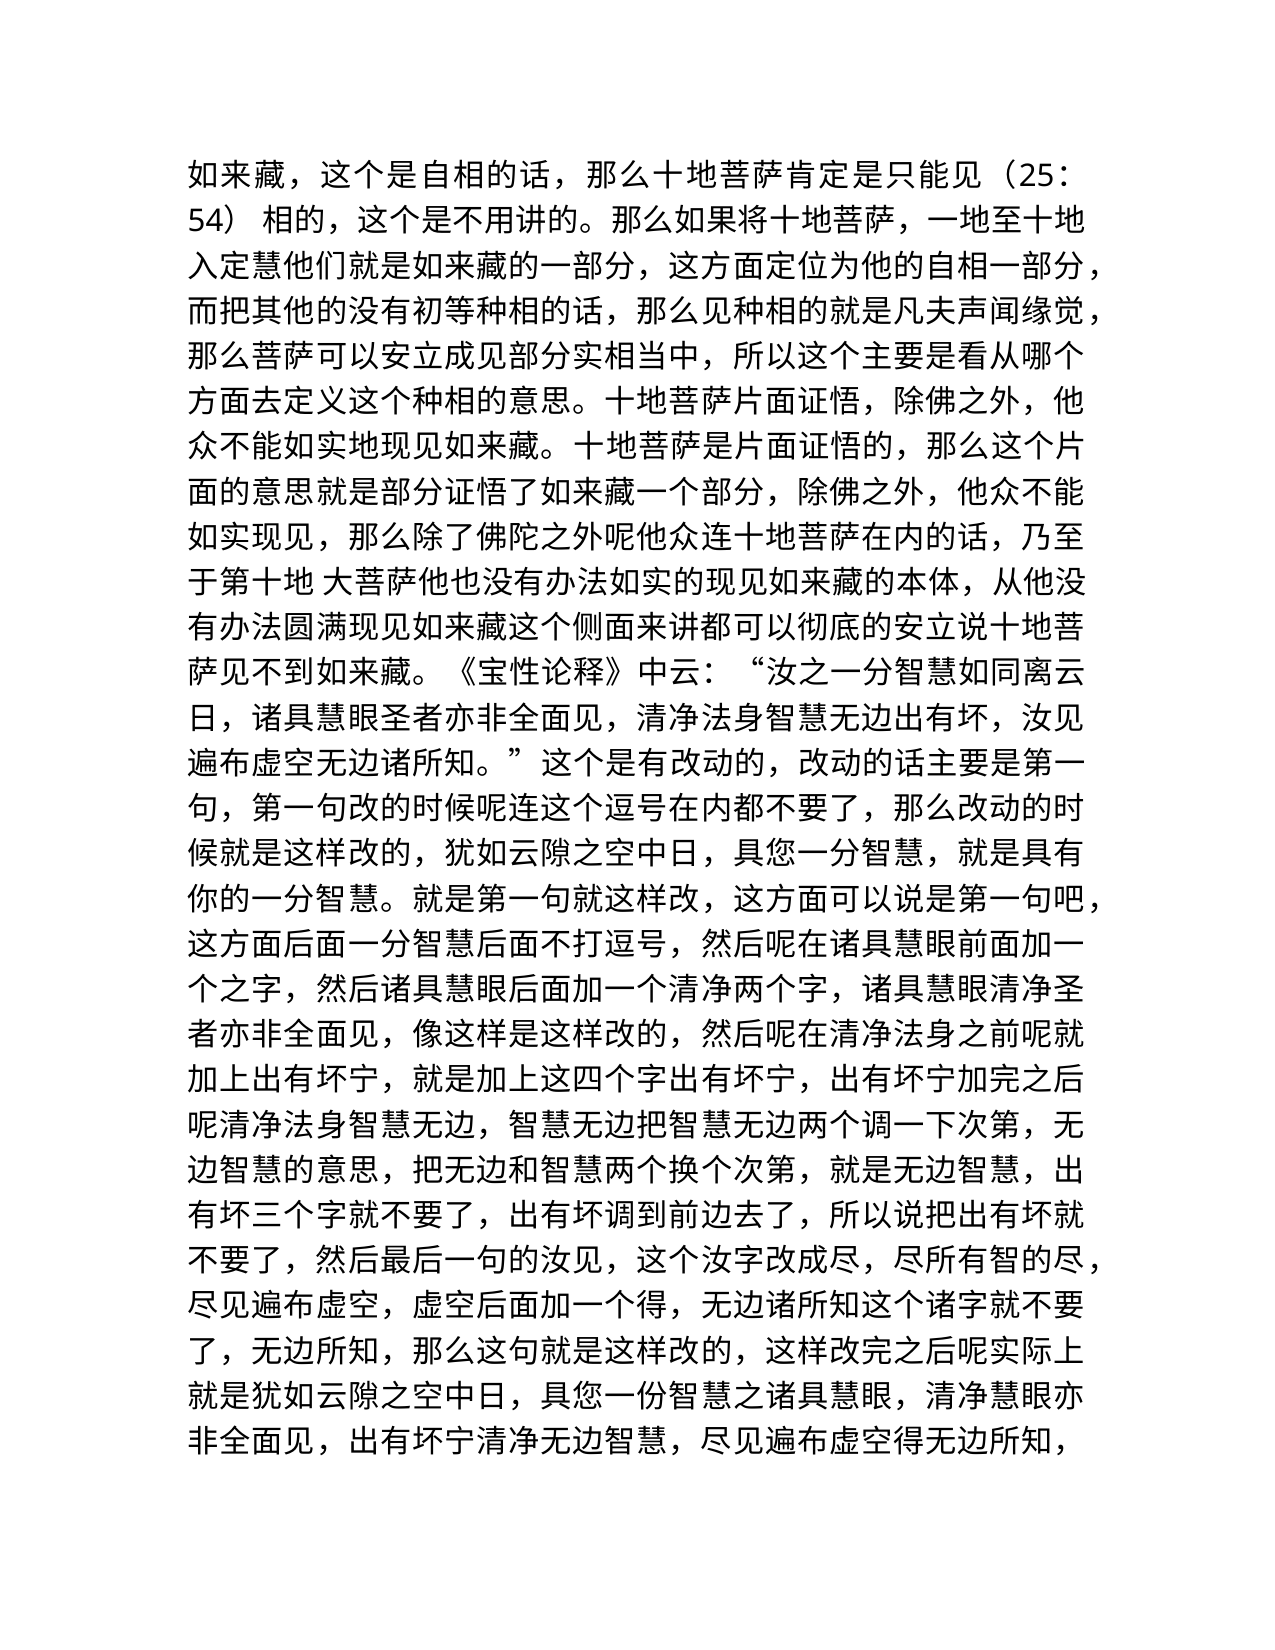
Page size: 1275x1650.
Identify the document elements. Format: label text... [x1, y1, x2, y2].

text 所以说平时我们说虚空，虚空的话在因明当中早就已经破斥得干干净净了，不管是庄严虚空也好还是这样一种空性虚空也好，根本本体都不存在，本体不存在他就是连说这个正世俗无法安立的怎么样作为佛性与空性的比喻呢？换作其它的一此可以说黄金啊它也是一种可以说世间的福报形成的一种有漏的自性，或者说一种这个灭尽的变化的自性，从这个方面观察的，清净的水呢也是这样，通过众生的习气啊，通过不同的因缘形成的这样一种水，还有如意宝呢也是众生福报形成。 所以这个方面都是有为法，都是这样一个变化的自性，完全没办法和大无为法，如来藏本体作比喻，这个方面必须要了解，彼论云：“超越世间故，世中无比喻，如来藏佛性，相似而宣说。”超越世间的缘故，这个就是个根本的根据，根本的根据就是讲如来藏佛性是超世间的，不管是从如来藏空分这个大空性方面来讲，还是说是如来藏明分，明分这种光明分呢？有的时候从太阳光从这个光明太阳光做比喻。空分从虚空做比喻，不管怎么样呢反正这样一种比喻都是超越世间的缘故，世中无比喻在整个世间当中有没有这样一种法存在呢，有没有和这样一种如来藏本体超世间的本体相同的比喻呢，在世间当中根本没有这样一种比喻的，如来藏佛性相似而宣说，所以说对于如来藏和佛性的比喻呢是相似而宣说的，从这个方面观察，或者佛陀宣讲如来藏如何如何常乐我净啊，如何大无为法，这方面也是一种相似的宣说，乃至于超越一切言语思维的这样一种境界。如是比喻与意义不完全相同，本性是一体。那么就是说比喻和意义不完全相同的意思就是说从一个部分可以做比喻的，从某个侧分，某个部分某个侧面呢可以做比喻的，那么比如说虚空它可以和大空性这个完全不生的方面作比喻，那么就是说这个阳光呢它可以和光明如来藏方面没有愚痴黑暗这个方面做比喻的，反正呢比喻和意义不完全相同，但有部分相同的缘故呢，为了让执政党众生大概了解指引和方向的缘故呢所以做一些比喻，本性是一体，本性是一体的意思就是说不管用怎么样的比喻，这个本性如来藏它就是一个本体的，比喻所比喻的就是一个如来藏本身，所以说呢比喻呢虽然就说很多种，但是比喻的本体如来藏它是一个本体的。因阶段不同故说九种比喻，因为通过不同的阶段，前面讲凡夫的四种，然后呢声闻，阿罗汉的声缘阿罗汉的一种，修道的见道菩萨两种和出道菩萨的两种，像这样的话，有这样不同阶段的缘故呢，就宣讲了九种比喻。这些也仅以部分相同表示而已。只是部分相同，所以说通过九种比喻对如来藏来进行宣讲和描述。若问：谁能如理如实现见此佛性呢？这个方面提一个问题，那么到底谁能够如理如实的现见此佛性？这个方面是一个比较大的问题，实际上无垢光尊者在下面回答的时候分了好几个层次，真正的彻底如理如实的见佛性的只有佛陀，除了佛陀之外呢十地大菩萨没办法见到佛性的，所以说呢谁能够如理如实现见此佛，最究竟最圆满的答案应该说是只有如来正等正觉，他能够真正的现见真佛，然后呢一地至十地的大菩萨可以部分的见到佛性，部分的见佛性，或者说比较片面的见佛性，然后就说是下面一些资粮道，加行道，或者具有善根的凡夫通过信解的方式呢见佛性，就是说这种见佛性已经通达了，而且是一种定解的，而且没办法真正安立成一种初证，就分了这些层次来进行宣讲，下面答：未见实相已被善知识摄受之凡夫、对大乘有信解的声闻、缘觉以及诸得地菩萨，彼等以胜解信证悟佛性的总相。那么就是说是这个未见实相啊，首先未见实相是指凡夫的，但是已经被善知识摄受，他已经入了佛门，入了佛门被善知识摄受，他自己有信心这是一类根性，然后对大乘有信解的声闻，缘觉，那么就是说已经首先进入到声闻缘觉道，然后后面就是说舒醒种性，进入大乘，进入大乘之后呢对于大乘有信解的这些声闻和缘觉阿罗汉还有呢有些有的时候不一定是阿罗汉，有些时候是比如是声闻当中的三果二果啊，这方面都有可能就是说中间入大乘，像这样的话声闻缘觉以及诸得地菩萨，还有些得地菩萨彼等以胜解信证悟佛性总相，那么以胜解信证悟佛性总相从下面看的时候应该是指被大乘善知识摄受的凡夫，还有对大乘有信心的声闻缘觉，像这样的话他们可以证悟，通过胜解信的方式证悟佛性的总相，那么得地菩萨是什么呢，下面讲是这个真正能够证悟者，他不是说证悟佛性总相，或者就是说从一个侧面来讲的话，十地菩萨，如果有些地方讲呢这十地菩萨见佛性都是像黄昏建设法一样看不清楚的话，他在十地菩萨面前的一种佛性也只能说是一种种相，那么如果从这个可以说很详细的侧面来分别的时候呢包含得地菩萨在内都是种相，但是呢有的地方讲呢在入定慧的时候他必定是如来藏的一分，必定是如来藏的一分的时候还是牲畜道的如来藏的自性的，也就是说这个方面我们可以对于如来藏的种相这个字啊到底怎么样下定义，怎么样就是界定它，如果把这种全分的如来藏的才叫做自相，比如说如来藏的自相我们定位成佛陀相续当中所圆满现见的这个如来藏，这个是自相的话，那么十地菩萨肯定是只能见（25：54） 相的，这个是不用讲的。那么如果将十地菩萨，一地至十地入定慧他们就是如来藏的一部分，这方面定位为他的自相一部分，而把其他的没有初等种相的话，那么见种相的就是凡夫声闻缘觉，那么菩萨可以安立成见部分实相当中，所以这个主要是看从哪个方面去定义这个种相的意思。十地菩萨片面证悟，除佛之外，他众不能如实地现见如来藏。十地菩萨是片面证悟的，那么这个片面的意思就是部分证悟了如来藏一个部分，除佛之外，他众不能如实现见，那么除了佛陀之外呢他众连十地菩萨在内的话，乃至于第十地 大菩萨他也没有办法如实的现见如来藏的本体，从他没有办法圆满现见如来藏这个侧面来讲都可以彻底的安立说十地菩萨见不到如来藏。《宝性论释》中云：“汝之一分智慧如同离云日，诸具慧眼圣者亦非全面见，清净法身智慧无边出有坏，汝见遍布虚空无边诸所知。”这个是有改动的，改动的话主要是第一句，第一句改的时候呢连这个逗号在内都不要了，那么改动的时候就是这样改的，犹如云隙之空中日，具您一分智慧，就是具有你的一分智慧。就是第一句就这样改，这方面可以说是第一句吧，这方面后面一分智慧后面不打逗号，然后呢在诸具慧眼前面加一个之字，然后诸具慧眼后面加一个清净两个字，诸具慧眼清净圣者亦非全面见，像这样是这样改的，然后呢在清净法身之前呢就加上出有坏宁，就是加上这四个字出有坏宁，出有坏宁加完之后呢清净法身智慧无边，智慧无边把智慧无边两个调一下次第，无边智慧的意思，把无边和智慧两个换个次第，就是无边智慧，出有坏三个字就不要了，出有坏调到前边去了，所以说把出有坏就不要了，然后最后一句的汝见，这个汝字改成尽，尽所有智的尽，尽见遍布虚空，虚空后面加一个得，无边诸所知这个诸字就不要了，无边所知，那么这句就是这样改的，这样改完之后呢实际上就是犹如云隙之空中日，具您一份智慧之诸具慧眼，清净慧眼亦非全面见，出有坏宁清净无边智慧，尽见遍布虚空得无边所知，从这个方面来进行观察的，那么这个意思就是说呢，犹如云隙之空中日，云隙呢就是说在虚空当中布满了云彩，布满了云彩的时候呢云彩不断的移动，不断的移动当就是说一片一片云彩之间呢出现缝隙的时候啊，出现缝隙的时候这个时候就会这个太阳啊就会显露一分出来，那么就会显露一分太阳，那么这个时候这个太阳不是全分显现，是部分显现，所以说就像云隙的空中太阳一样，这个是个比喻，那么意义是什么呢，具您一份智慧，那么具足像佛陀您的一分智慧，当然佛陀是满分智慧和全分智慧，那么谁具足一分智慧呢，只是具足佛陀的一分或者部分智慧呢？一些这个具慧眼的清净圣者。 [187, 150, 1087, 1461]
